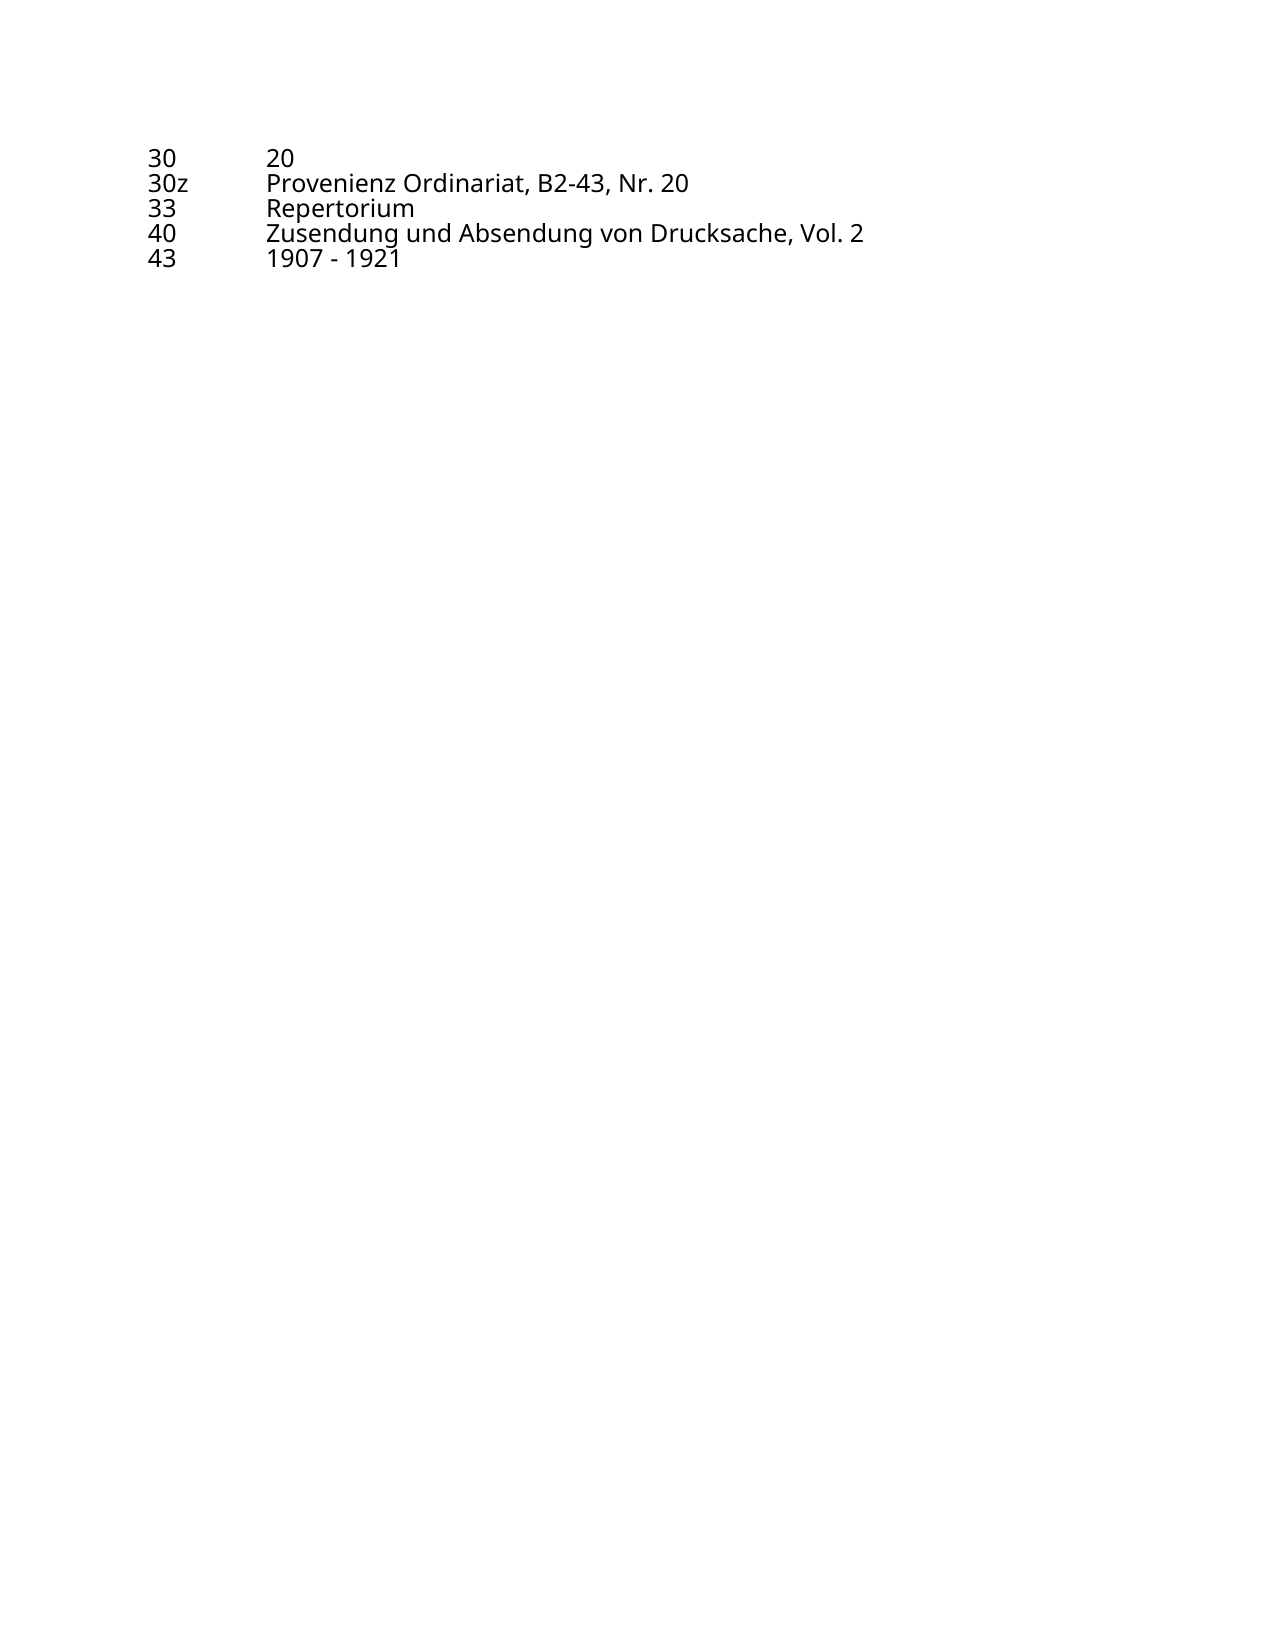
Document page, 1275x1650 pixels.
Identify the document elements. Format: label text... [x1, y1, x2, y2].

text 33 Repertorium [148, 198, 1127, 223]
text 43 1907 - 1921 [148, 248, 1127, 273]
text 30 20 [148, 148, 1127, 173]
text 30z Provenienz Ordinariat, B2-43, Nr. 20 [148, 173, 1127, 198]
text 40 s[2{Zusendung und Absendung} von 1{Drucksache}n]s, Vol. 2 [148, 223, 1127, 248]
